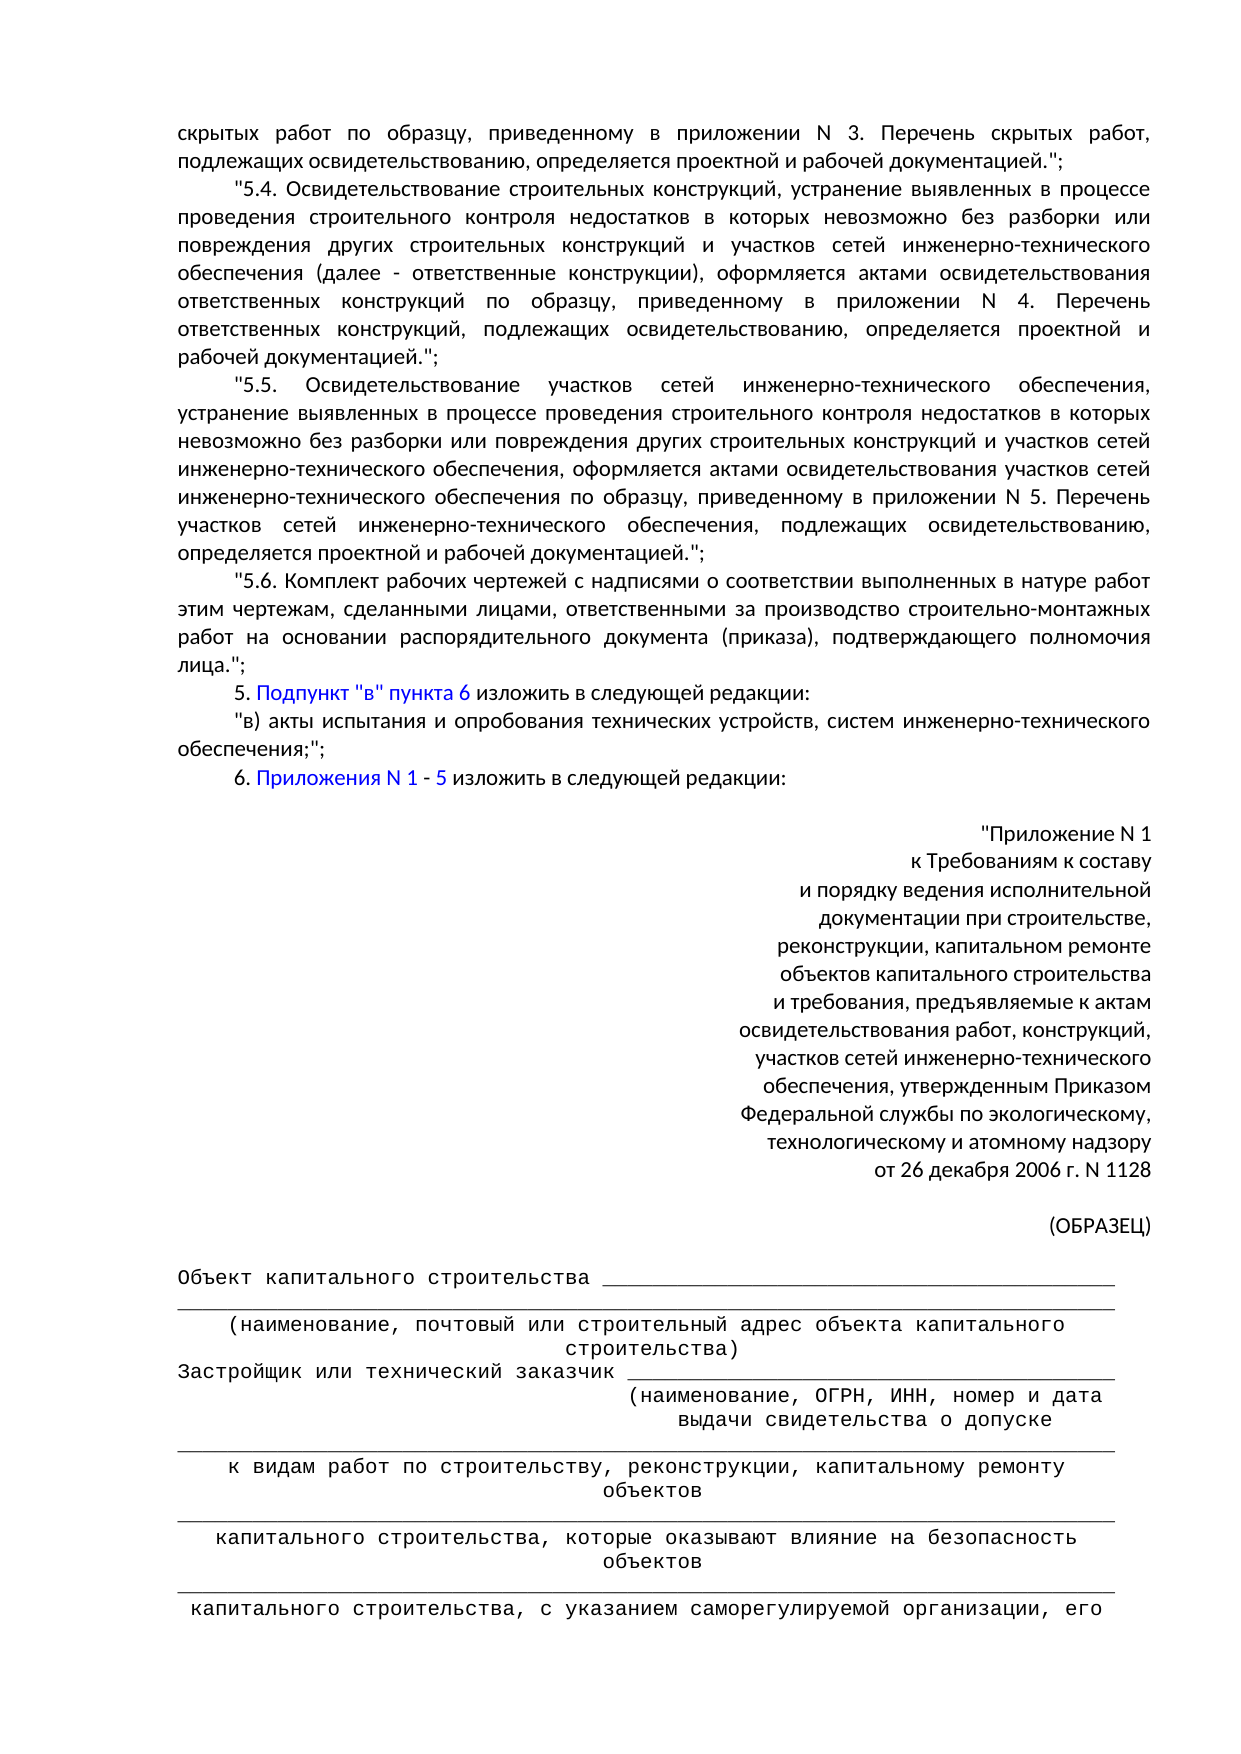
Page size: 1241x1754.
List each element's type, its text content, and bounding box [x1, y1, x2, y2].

text "Приложение N 1 [177, 819, 1152, 847]
text "в) акты испытания и опробования технических устройств, систем инженерно-технического обеспечения;"; [177, 707, 1152, 763]
text обеспечения, утвержденным Приказом [177, 1071, 1152, 1099]
text и требования, предъявляемые к актам [177, 987, 1152, 1015]
text "5.4. Освидетельствование строительных конструкций, устранение выявленных в процессе проведения строительного контроля недостатков в которых невозможно без разборки или повреждения других строительных конструкций и участков сетей инженерно-технического обеспечения (далее - ответственные конструкции), оформляется актами освидетельствования ответственных конструкций по образцу, приведенному в приложении N 4. Перечень ответственных конструкций, подлежащих освидетельствованию, определяется проектной и рабочей документацией."; [177, 174, 1152, 370]
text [177, 118, 1152, 174]
text освидетельствования работ, конструкций, [177, 1015, 1152, 1043]
text и порядку ведения исполнительной [177, 875, 1152, 903]
text Федеральной службы по экологическому, [177, 1099, 1152, 1127]
text Застройщик или технический заказчик _______________________________________ [177, 1362, 1152, 1385]
text Объект капитального строительства _________________________________________ [177, 1267, 1152, 1291]
text капитального строительства, с указанием саморегулируемой организации, его [177, 1598, 1152, 1622]
text участков сетей инженерно-технического [177, 1043, 1152, 1071]
text объектов [177, 1480, 1152, 1503]
text реконструкции, капитальном ремонте [177, 931, 1152, 959]
text к видам работ по строительству, реконструкции, капитальному ремонту [177, 1456, 1152, 1480]
text 5. Подпункт "в" пункта 6 изложить в следующей редакции: [177, 678, 1152, 707]
text ___________________________________________________________________________ [177, 1432, 1152, 1456]
text ___________________________________________________________________________ [177, 1291, 1152, 1314]
text технологическому и атомному надзору [177, 1127, 1152, 1155]
text 6. Приложения N 1 - 5 изложить в следующей редакции: [177, 763, 1152, 791]
text к Требованиям к составу [177, 847, 1152, 875]
text ___________________________________________________________________________ [177, 1503, 1152, 1527]
text (ОБРАЗЕЦ) [177, 1211, 1152, 1239]
text "5.6. Комплект рабочих чертежей с надписями о соответствии выполненных в натуре работ этим чертежам, сделанными лицами, ответственными за производство строительно-монтажных работ на основании распорядительного документа (приказа), подтверждающего полномочия лица."; [177, 566, 1152, 678]
text строительства) [177, 1338, 1152, 1362]
text капитального строительства, которые оказывают влияние на безопасность [177, 1527, 1152, 1551]
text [177, 1574, 1152, 1598]
text объектов капитального строительства [177, 959, 1152, 987]
text документации при строительстве, [177, 903, 1152, 931]
text выдачи свидетельства о допуске [177, 1409, 1152, 1432]
text от 26 декабря 2006 г. N 1128 [177, 1155, 1152, 1183]
text объектов [177, 1551, 1152, 1574]
text "5.5. Освидетельствование участков сетей инженерно-технического обеспечения, устранение выявленных в процессе проведения строительного контроля недостатков в которых невозможно без разборки или повреждения других строительных конструкций и участков сетей инженерно-технического обеспечения, оформляется актами освидетельствования участков сетей инженерно-технического обеспечения по образцу, приведенному в приложении N 5. Перечень участков сетей инженерно-технического обеспечения, подлежащих освидетельствованию, определяется проектной и рабочей документацией."; [177, 370, 1152, 566]
text (наименование, ОГРН, ИНН, номер и дата [177, 1385, 1152, 1409]
text (наименование, почтовый или строительный адрес объекта капитального [177, 1314, 1152, 1338]
